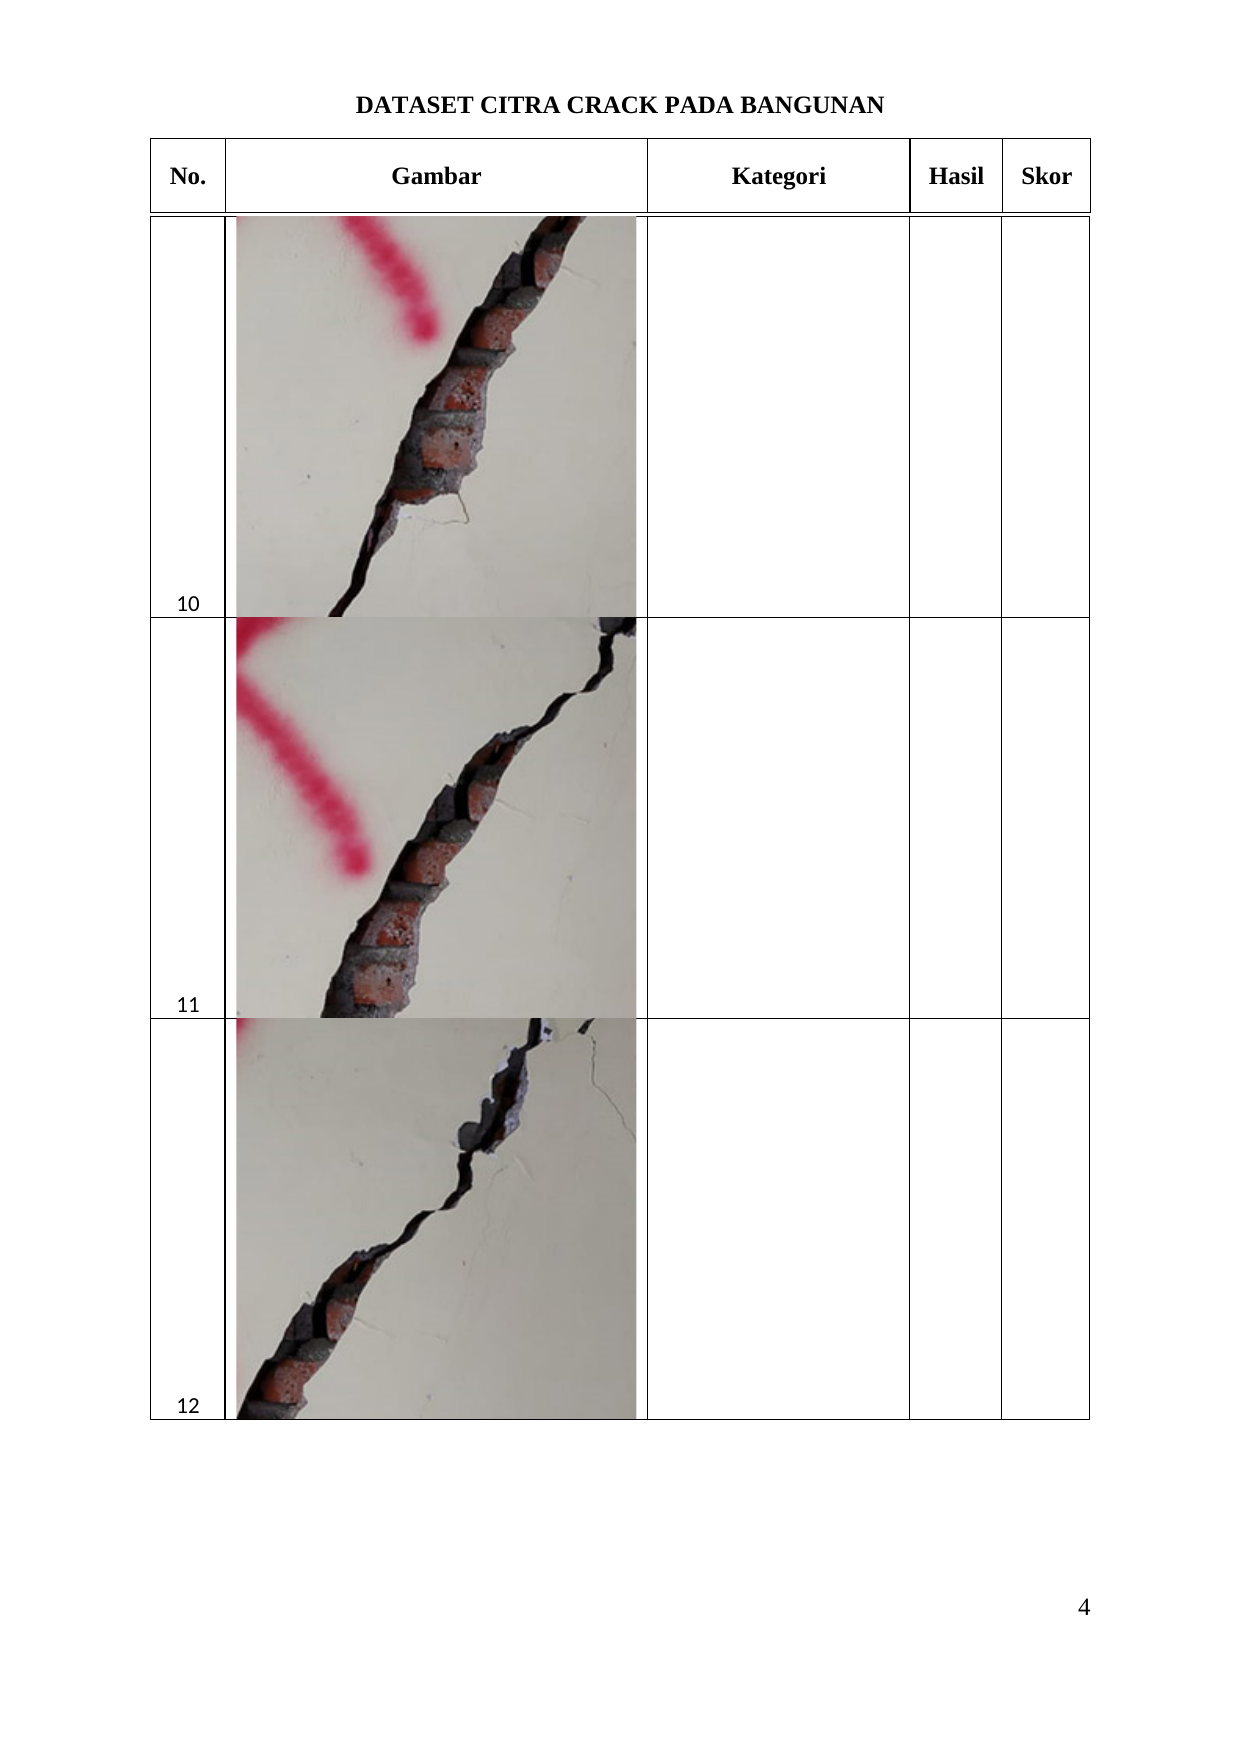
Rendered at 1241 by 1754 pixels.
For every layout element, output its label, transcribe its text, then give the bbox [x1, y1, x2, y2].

table_cell [637, 217, 647, 617]
table_cell [637, 618, 647, 1018]
table_cell [1002, 1019, 1089, 1419]
table_cell [1002, 618, 1089, 1018]
table_cell 11 [151, 618, 224, 1018]
table_cell 12 [151, 1019, 224, 1419]
table_cell [1002, 217, 1089, 617]
table_cell [648, 618, 909, 1018]
table_cell [648, 217, 909, 617]
table_cell [226, 1019, 236, 1419]
table_cell [910, 1019, 1001, 1419]
table_cell [226, 618, 236, 1018]
table_cell [226, 217, 236, 617]
picture [236, 216, 637, 1419]
table_cell 10 [151, 217, 224, 617]
table_cell [910, 618, 1001, 1018]
table_cell [637, 1019, 647, 1419]
table_cell [648, 1019, 909, 1419]
table_cell [910, 217, 1001, 617]
